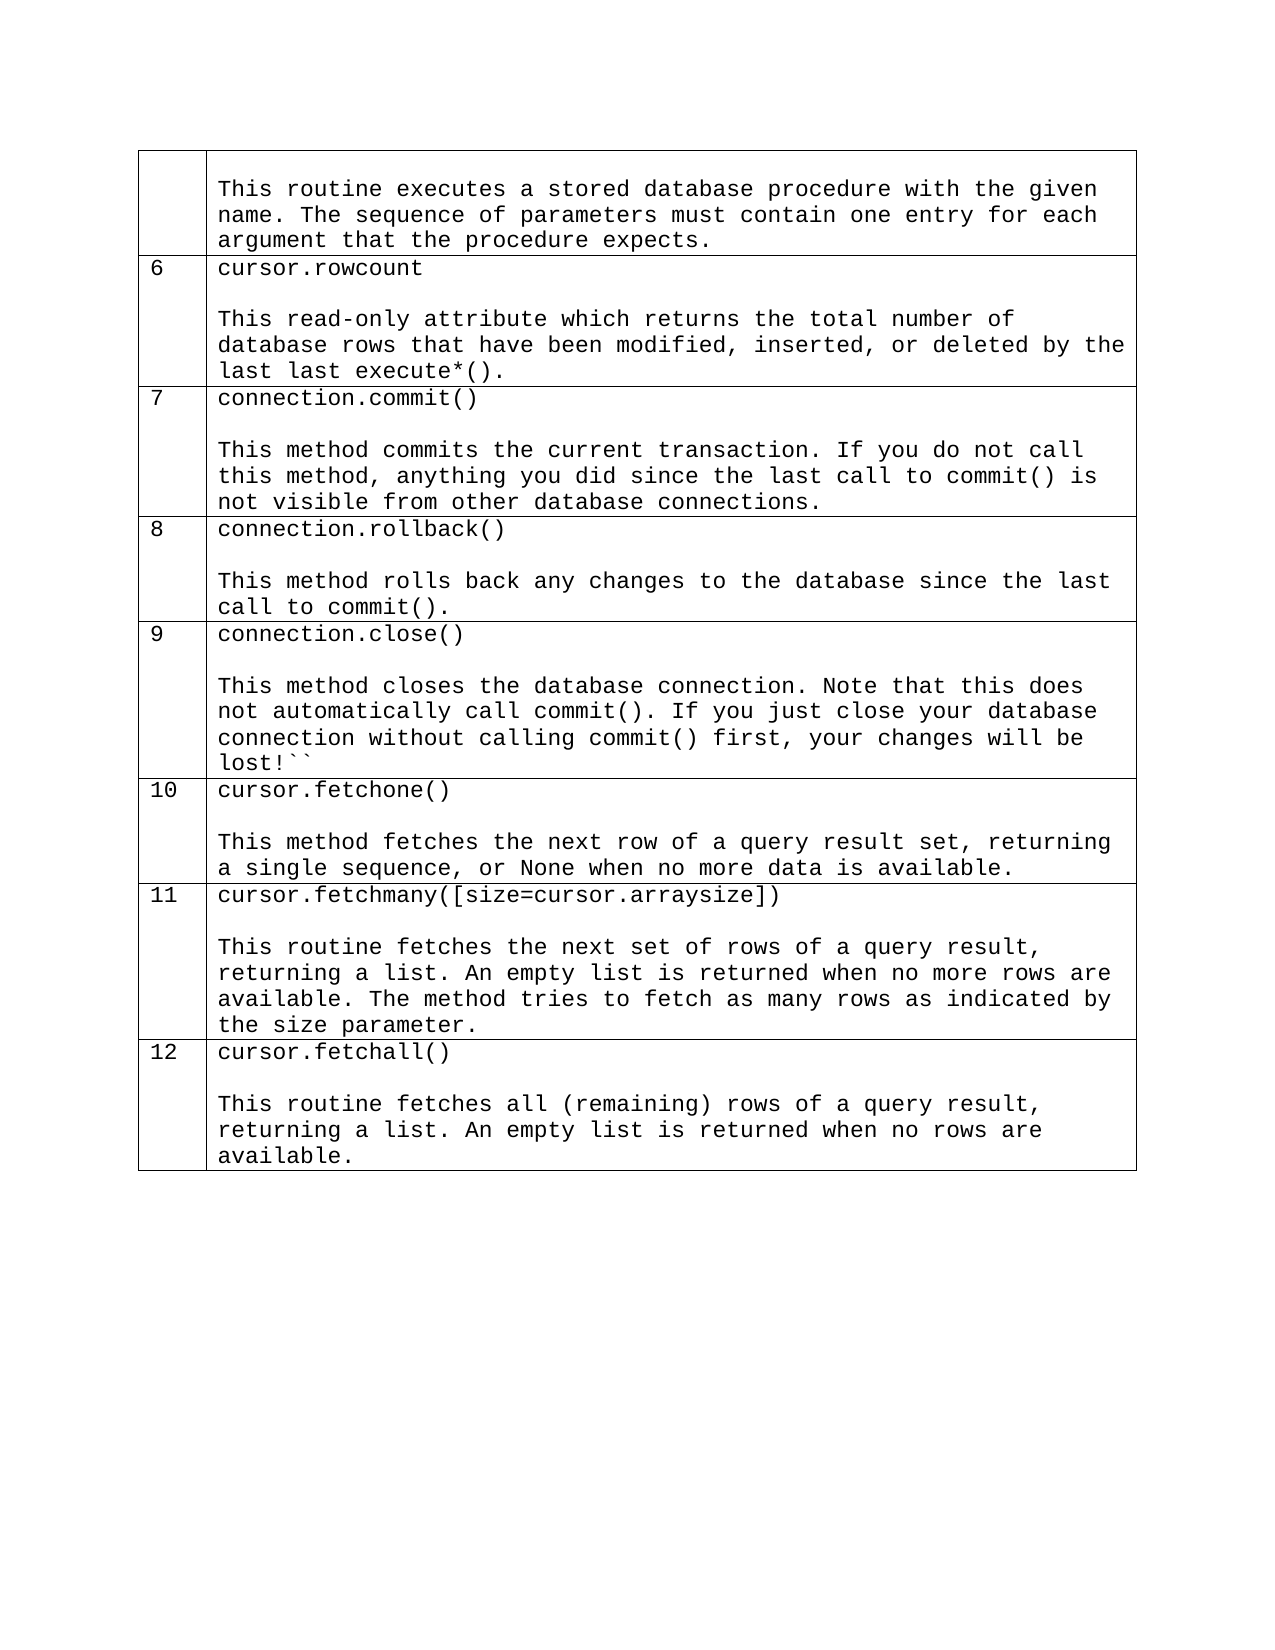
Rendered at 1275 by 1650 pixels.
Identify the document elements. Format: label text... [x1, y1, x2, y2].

table_cell 6 [139, 256, 206, 386]
table_cell 11 [139, 884, 206, 1039]
table_cell 8 [139, 517, 206, 621]
table_cell cursor.fetchmany([size=cursor.arraysize]) This routine fetches the next set of rows of a query result, returning a list. An empty list is returned when no more rows are available. The method tries to fetch as many rows as indicated by the size parameter. [207, 884, 1136, 1039]
table_cell 7 [139, 387, 206, 516]
table_cell 12 [139, 1040, 206, 1170]
table_cell connection.close() This method closes the database connection. Note that this does not automatically call commit(). If you just close your database connection without calling commit() first, your changes will be lost!`` [207, 622, 1136, 778]
table_cell 9 [139, 622, 206, 778]
table_cell 10 [139, 779, 206, 882]
table_cell cursor.rowcount This read-only attribute which returns the total number of database rows that have been modified, inserted, or deleted by the last last execute*(). [207, 256, 1136, 386]
table_cell 5 [139, 151, 206, 255]
table_cell connection.rollback() This method rolls back any changes to the database since the last call to commit(). [207, 517, 1136, 621]
table_cell cursor.fetchone() This method fetches the next row of a query result set, returning a single sequence, or None when no more data is available. [207, 779, 1136, 882]
table_cell connection.commit() This method commits the current transaction. If you do not call this method, anything you did since the last call to commit() is not visible from other database connections. [207, 387, 1136, 516]
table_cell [207, 151, 1136, 255]
table_cell cursor.fetchall() This routine fetches all (remaining) rows of a query result, returning a list. An empty list is returned when no rows are available. [207, 1040, 1136, 1170]
